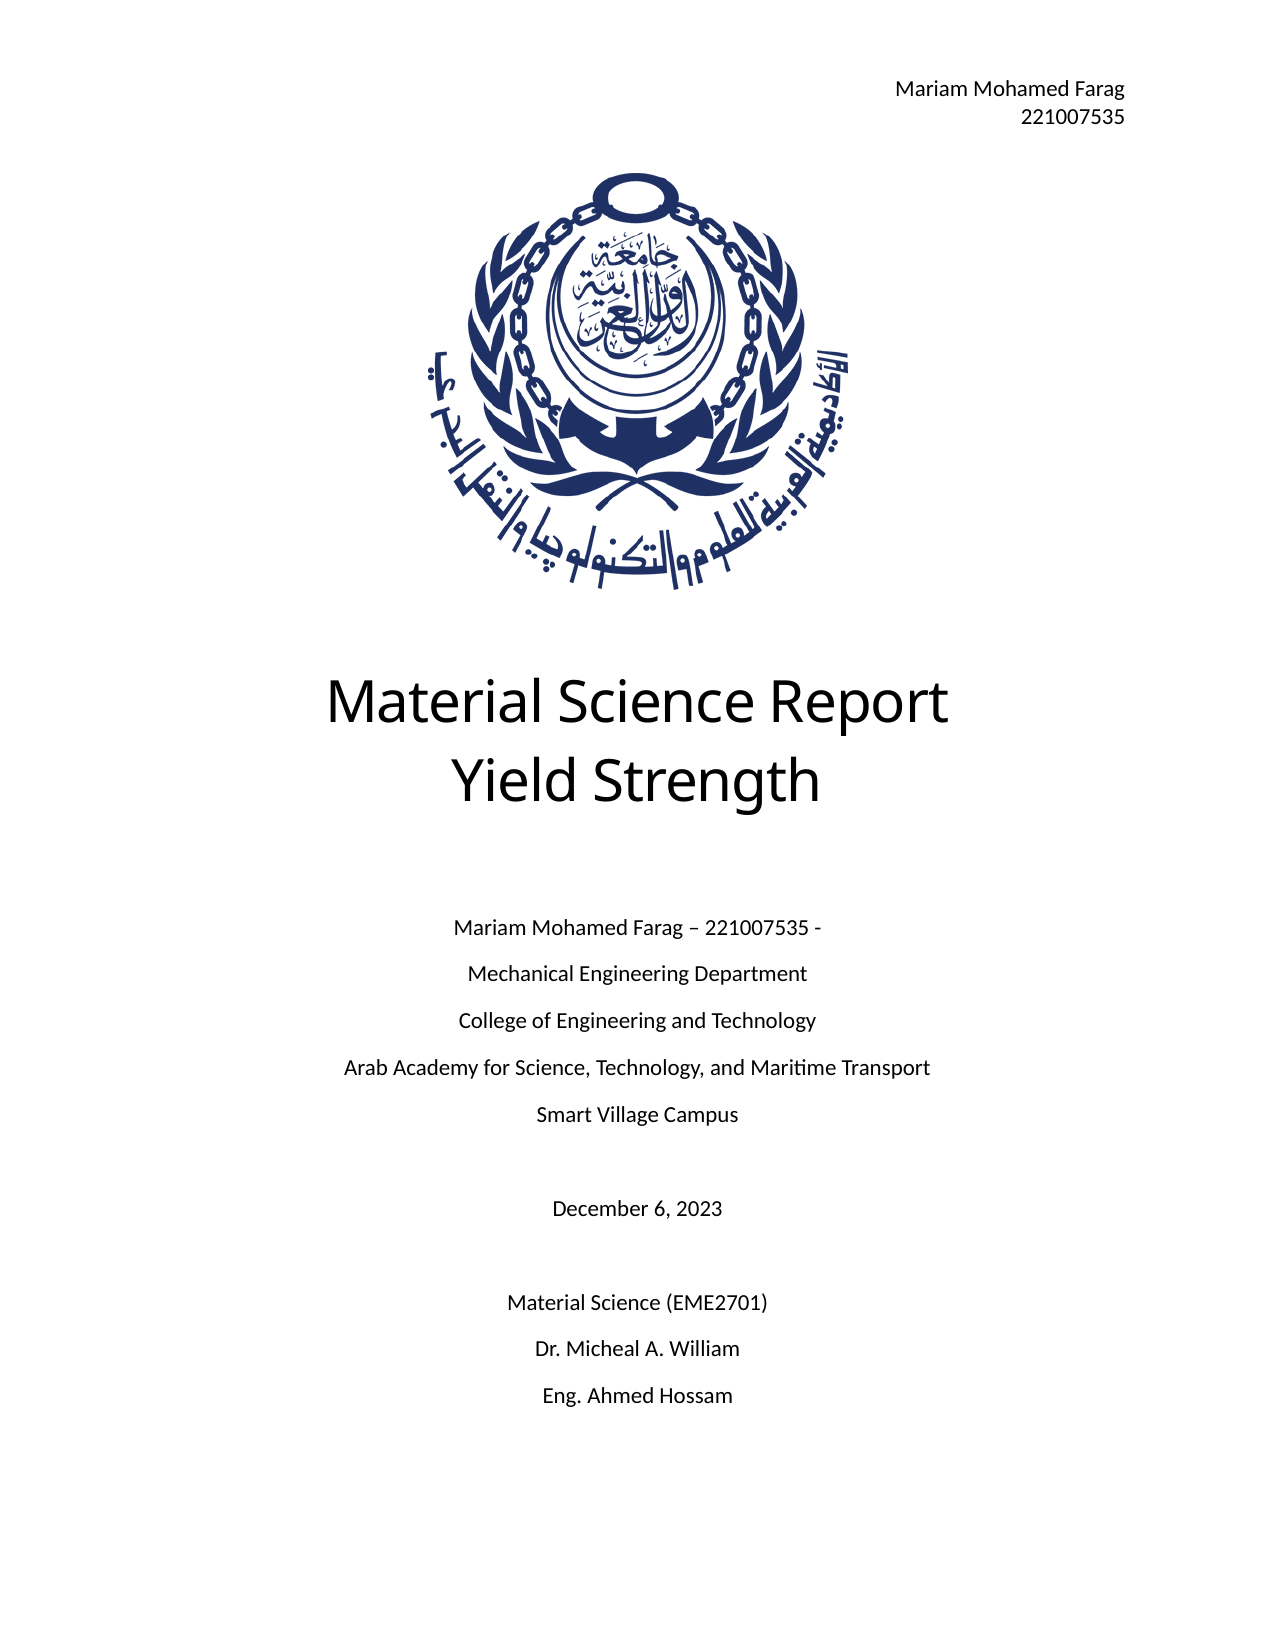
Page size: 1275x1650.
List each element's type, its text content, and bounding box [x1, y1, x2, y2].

title Yield Strength [150, 739, 1125, 819]
title Material Science Report [150, 660, 1125, 739]
text Dr. Micheal A. William [150, 1334, 1125, 1362]
picture [406, 150, 869, 613]
text Arab Academy for Science, Technology, and Maritime Transport [150, 1053, 1125, 1081]
text Material Science (EME2701) [150, 1288, 1125, 1316]
text December 6, 2023 [150, 1194, 1125, 1222]
text Mariam Mohamed Farag – 221007535 - [150, 913, 1125, 941]
text Mechanical Engineering Department [150, 959, 1125, 987]
text College of Engineering and Technology [150, 1006, 1125, 1034]
text Eng. Ahmed Hossam [150, 1381, 1125, 1409]
text Smart Village Campus [150, 1100, 1125, 1128]
